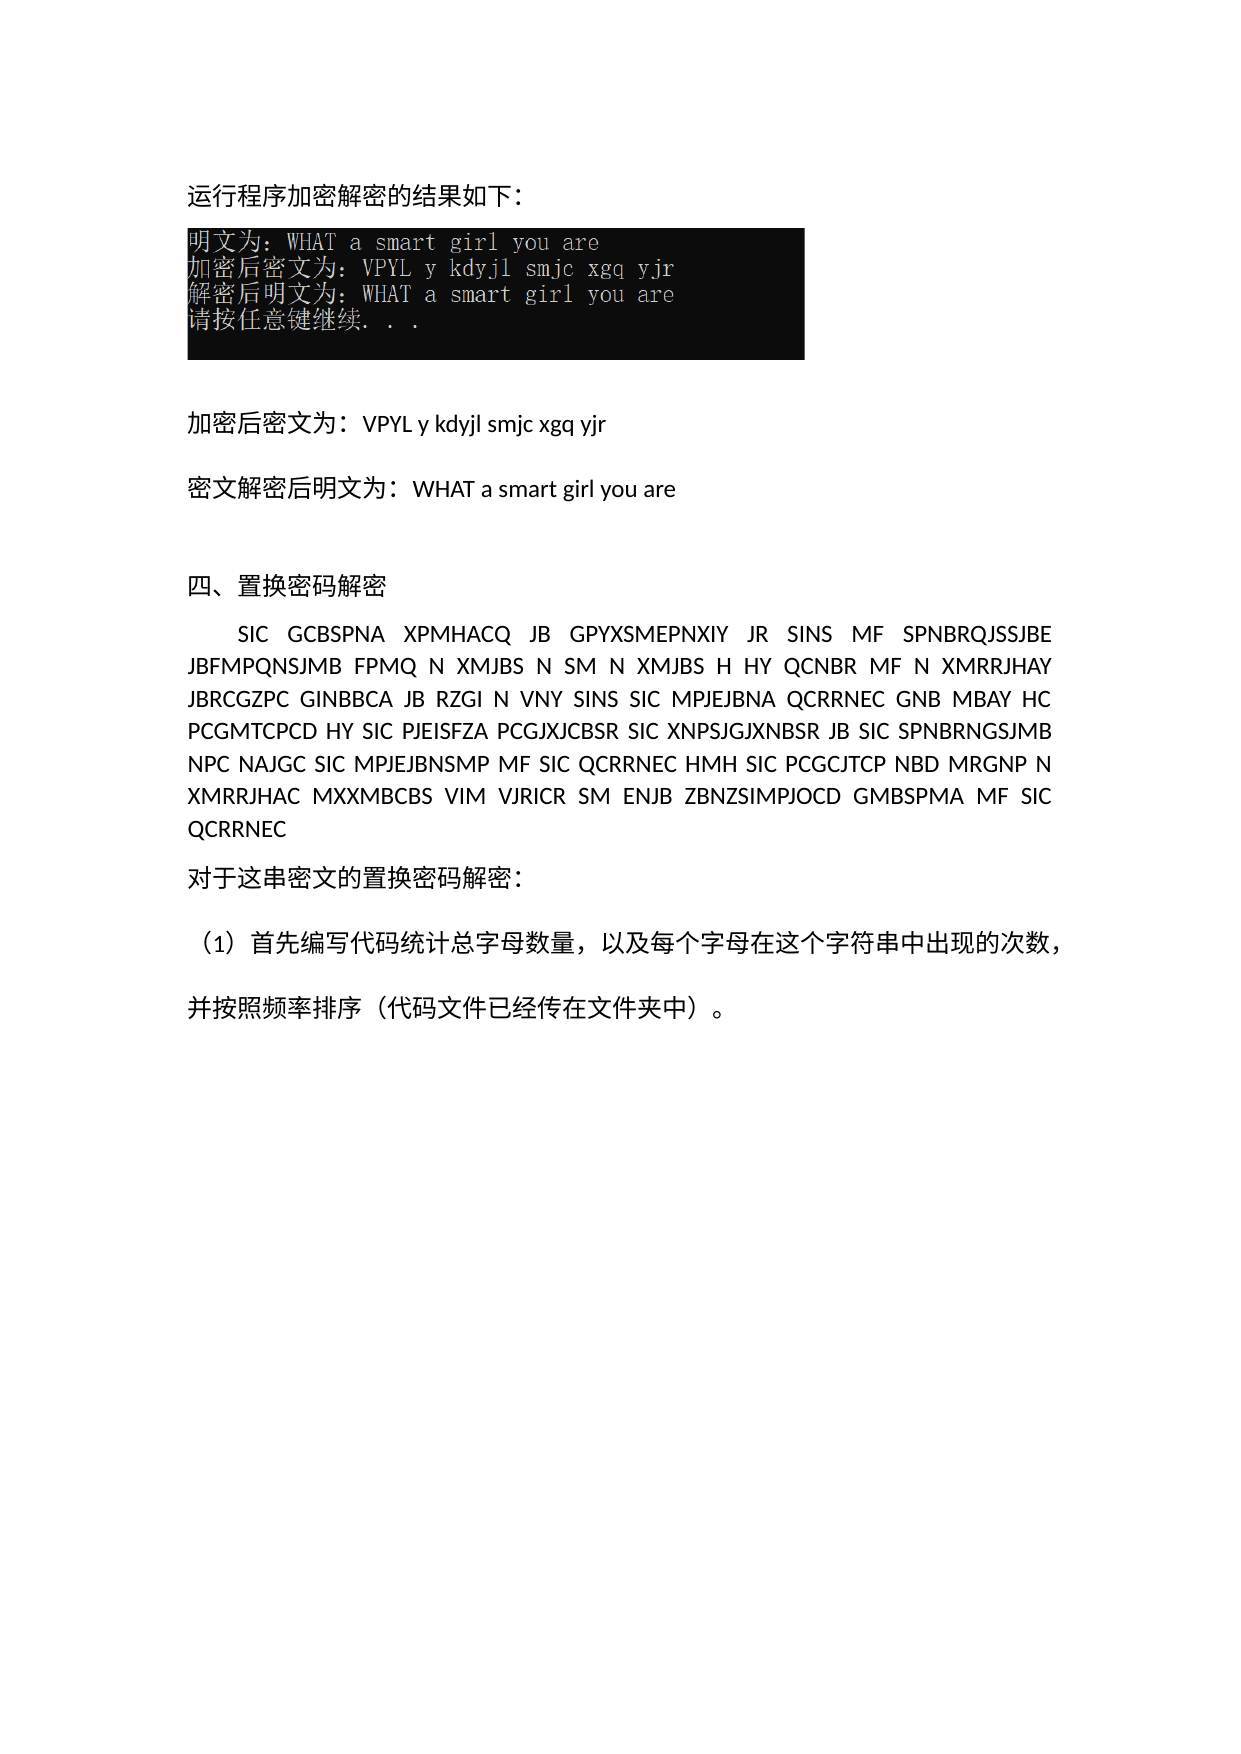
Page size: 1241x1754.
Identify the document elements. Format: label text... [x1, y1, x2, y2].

list 置换密码解密 [187, 552, 1053, 617]
list 加密后密文为：VPYL y kdyjl smjc xgq yjr [187, 389, 1053, 454]
list （1）首先编写代码统计总字母数量，以及每个字母在这个字符串中出现的次数，并按照频率排序（代码文件已经传在文件夹中）。 [187, 909, 1053, 1039]
list 对于这串密文的置换密码解密： [187, 844, 1053, 909]
text SIC GCBSPNA XPMHACQ JB GPYXSMEPNXIY JR SINS MF SPNBRQJSSJBE JBFMPQNSJMB FPMQ N XMJBS N SM N XMJBS H HY QCNBR MF N XMRRJHAY JBRCGZPC GINBBCA JB RZGI N VNY SINS SIC MPJEJBNA QCRRNEC GNB MBAY HC PCGMTCPCD HY SIC PJEISFZA PCGJXJCBSR SIC XNPSJGJXNBSR JB SIC SPNBRNGSJMB NPC NAJGC SIC MPJEJBNSMP MF SIC QCRRNEC HMH SIC PCGCJTCP NBD MRGNP N XMRRJHAC MXXMBCBS VIM VJRICR SM ENJB ZBNZSIMPJOCD GMBSPMA MF SIC QCRRNEC [187, 617, 1053, 844]
list 密文解密后明文为：WHAT a smart girl you are [187, 454, 1053, 519]
list 运行程序加密解密的结果如下： [187, 162, 1053, 227]
picture [187, 227, 805, 360]
